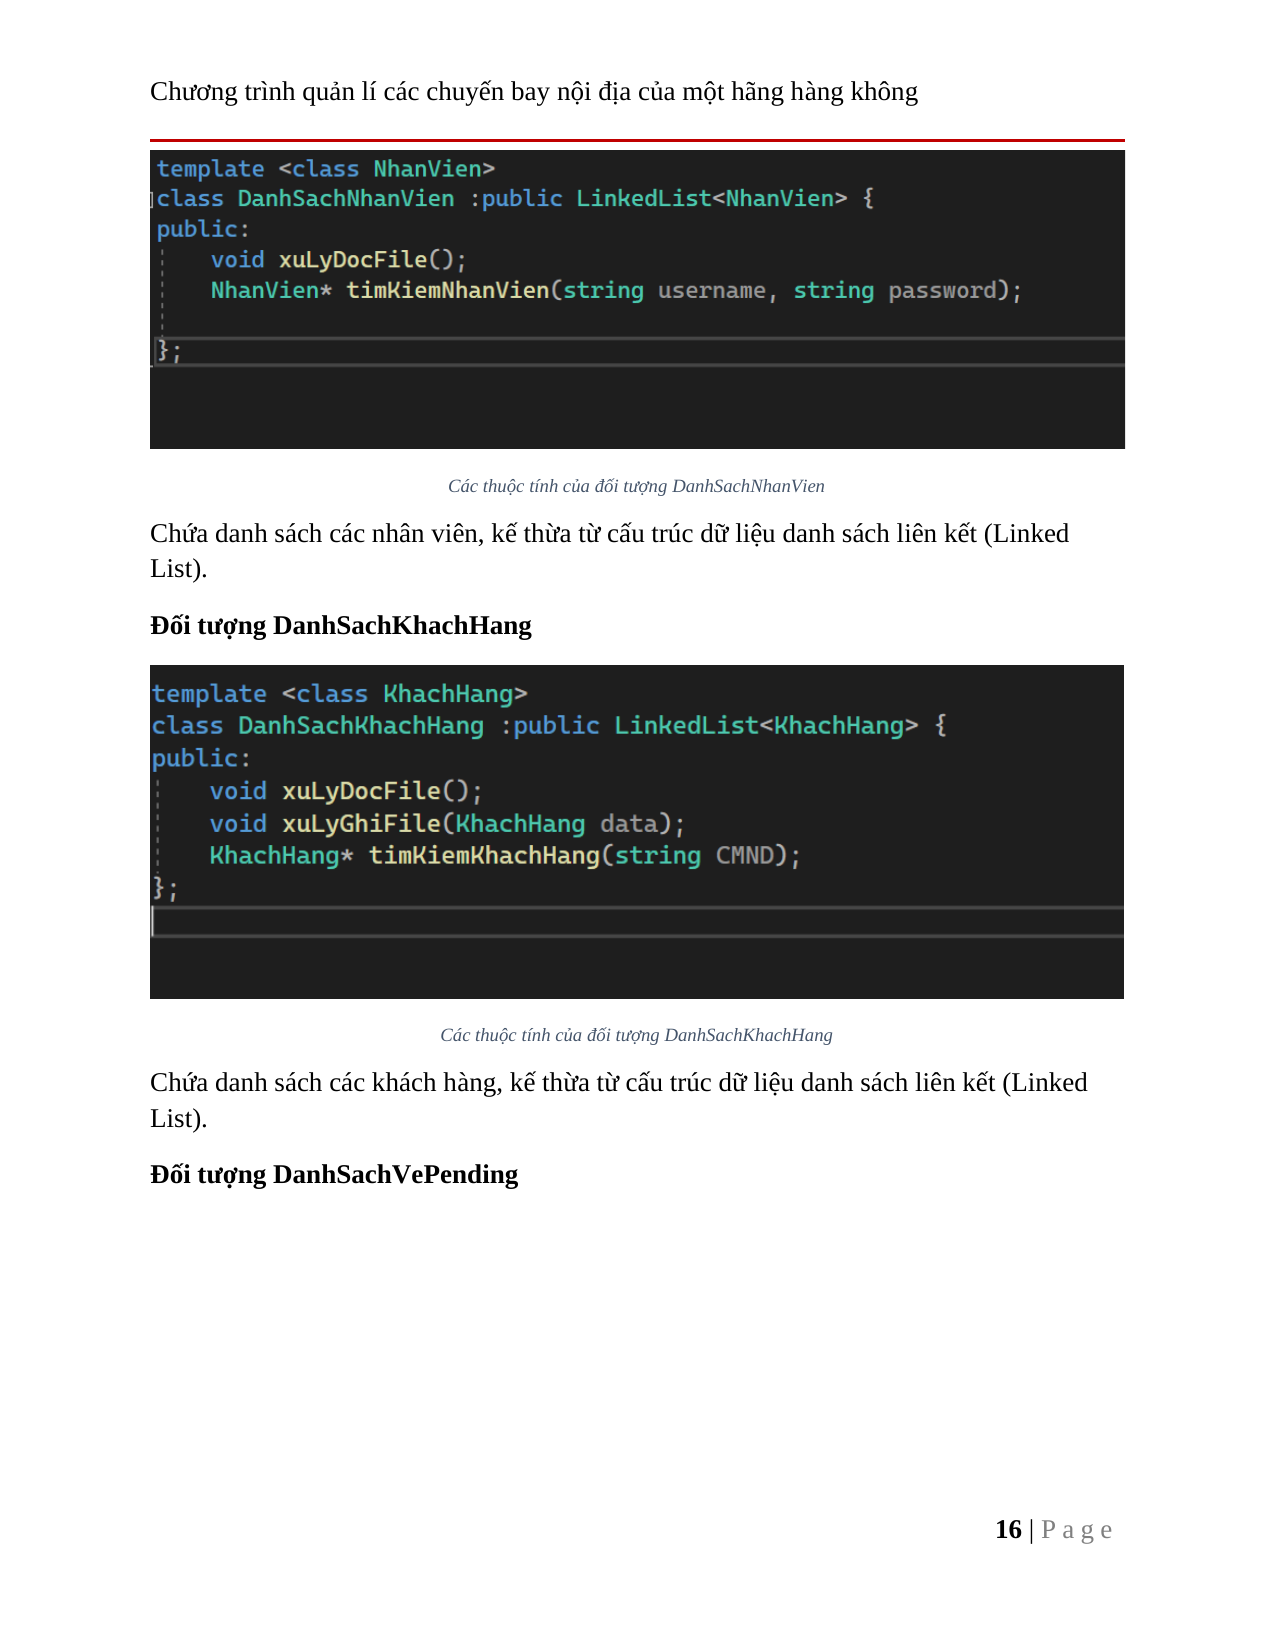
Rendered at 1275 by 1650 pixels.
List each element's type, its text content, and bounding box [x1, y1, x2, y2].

text Các thuộc tính của đối tượng DanhSachNhanVien [150, 474, 1125, 496]
text Chứa danh sách các nhân viên, kế thừa từ cấu trúc dữ liệu danh sách liên kết (Linked List). [150, 517, 1125, 584]
picture [150, 665, 1124, 999]
text Đối tượng DanhSachVePending [150, 1158, 1125, 1190]
text Chứa danh sách các khách hàng, kế thừa từ cấu trúc dữ liệu danh sách liên kết (Linked List). [150, 1066, 1125, 1133]
text Các thuộc tính của đối tượng DanhSachKhachHang [150, 1024, 1125, 1045]
picture [150, 150, 1125, 449]
text Đối tượng DanhSachKhachHang [150, 609, 1125, 640]
